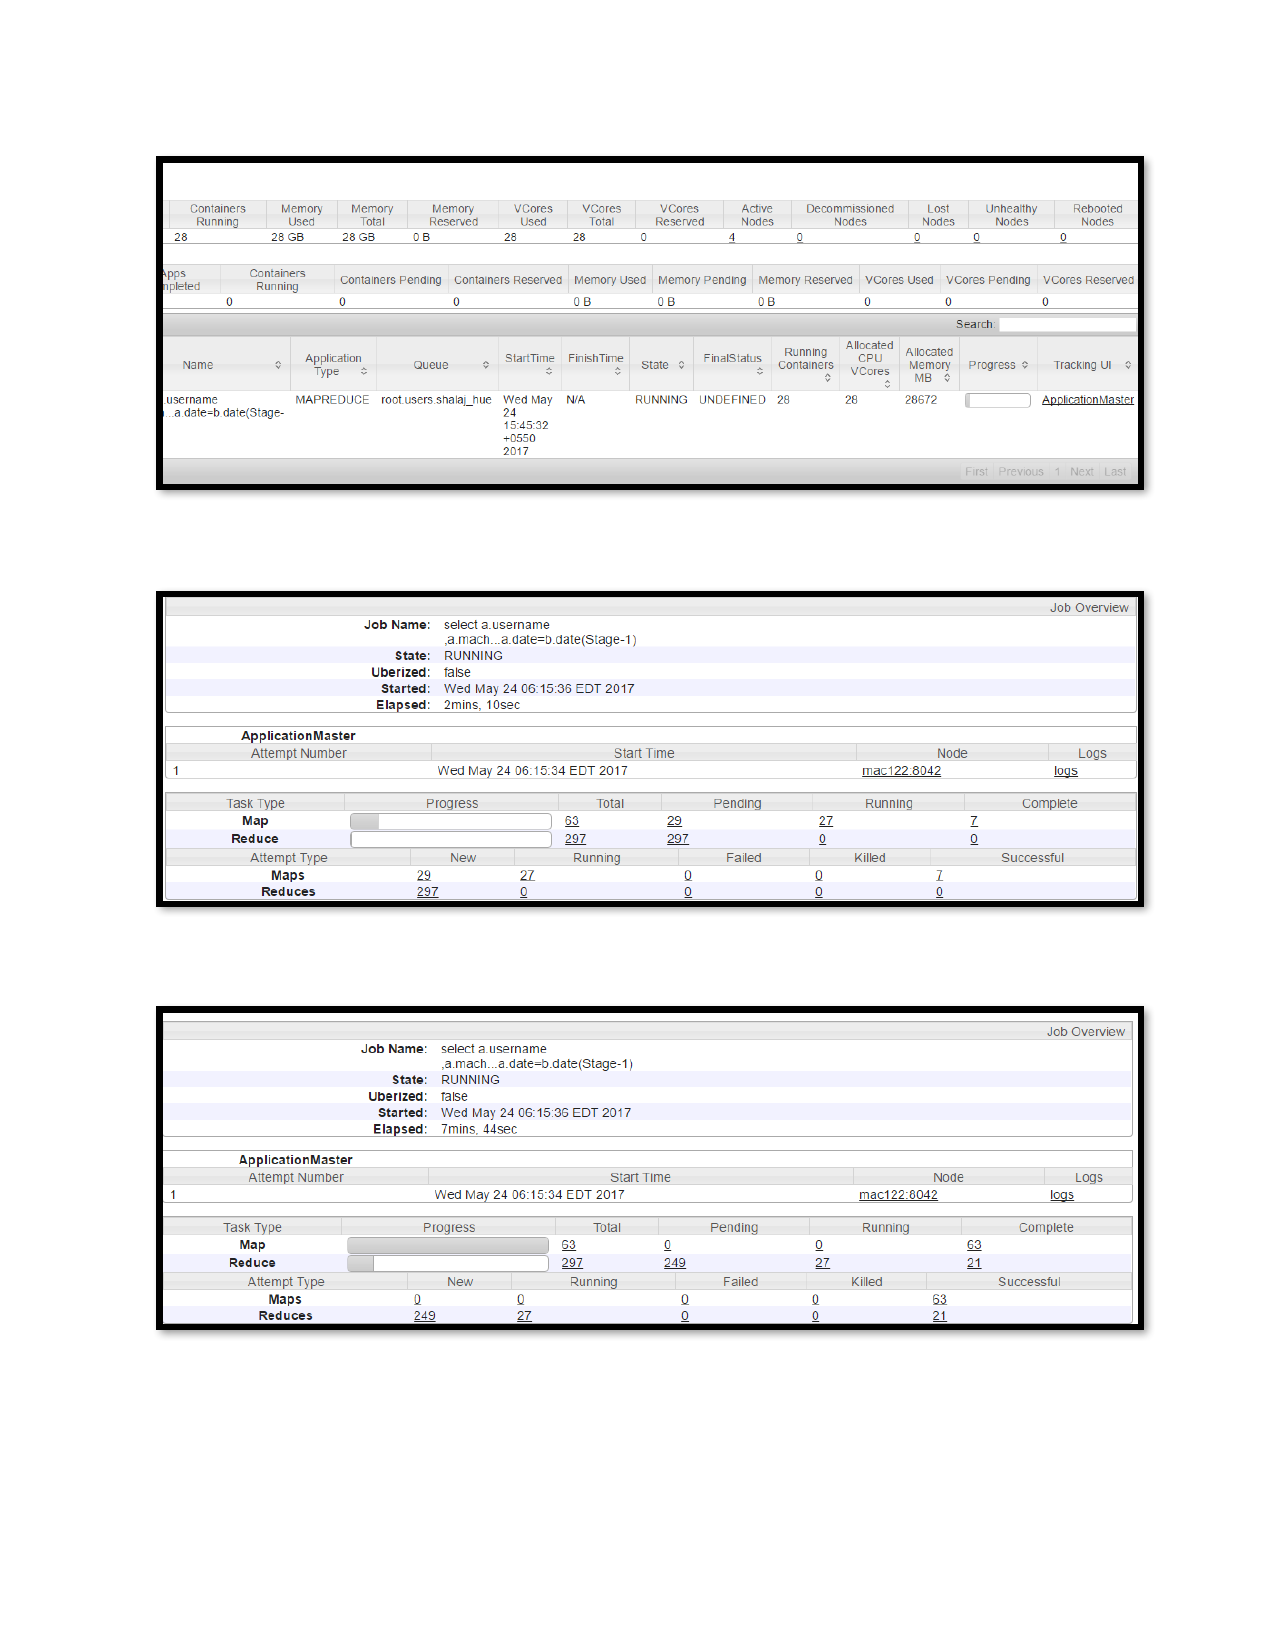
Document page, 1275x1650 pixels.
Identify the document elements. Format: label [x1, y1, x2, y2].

picture [163, 1013, 1138, 1324]
picture [163, 163, 1138, 484]
picture [163, 597, 1138, 901]
